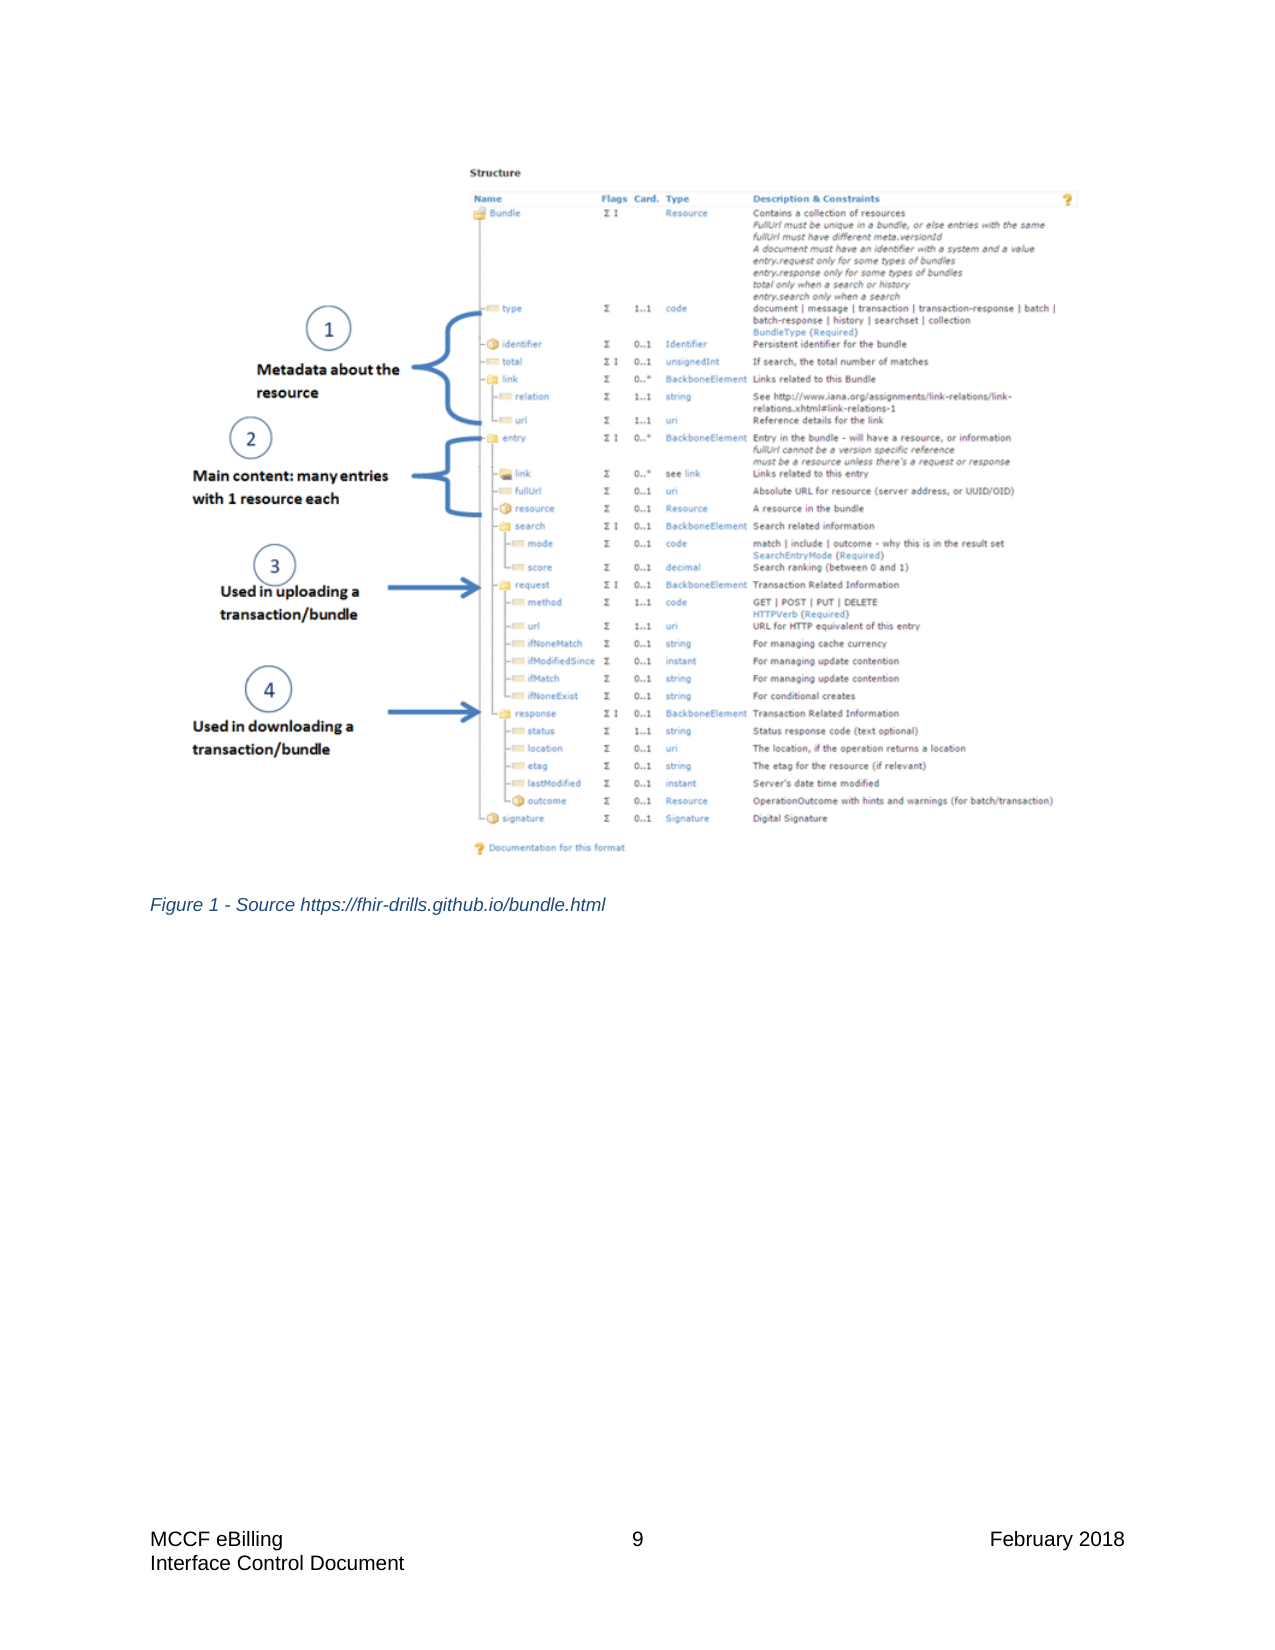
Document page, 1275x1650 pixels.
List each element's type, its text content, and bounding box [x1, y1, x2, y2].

picture [150, 150, 1125, 881]
text Figure 1 - Source https://fhir-drills.github.io/bundle.html [150, 893, 1125, 915]
